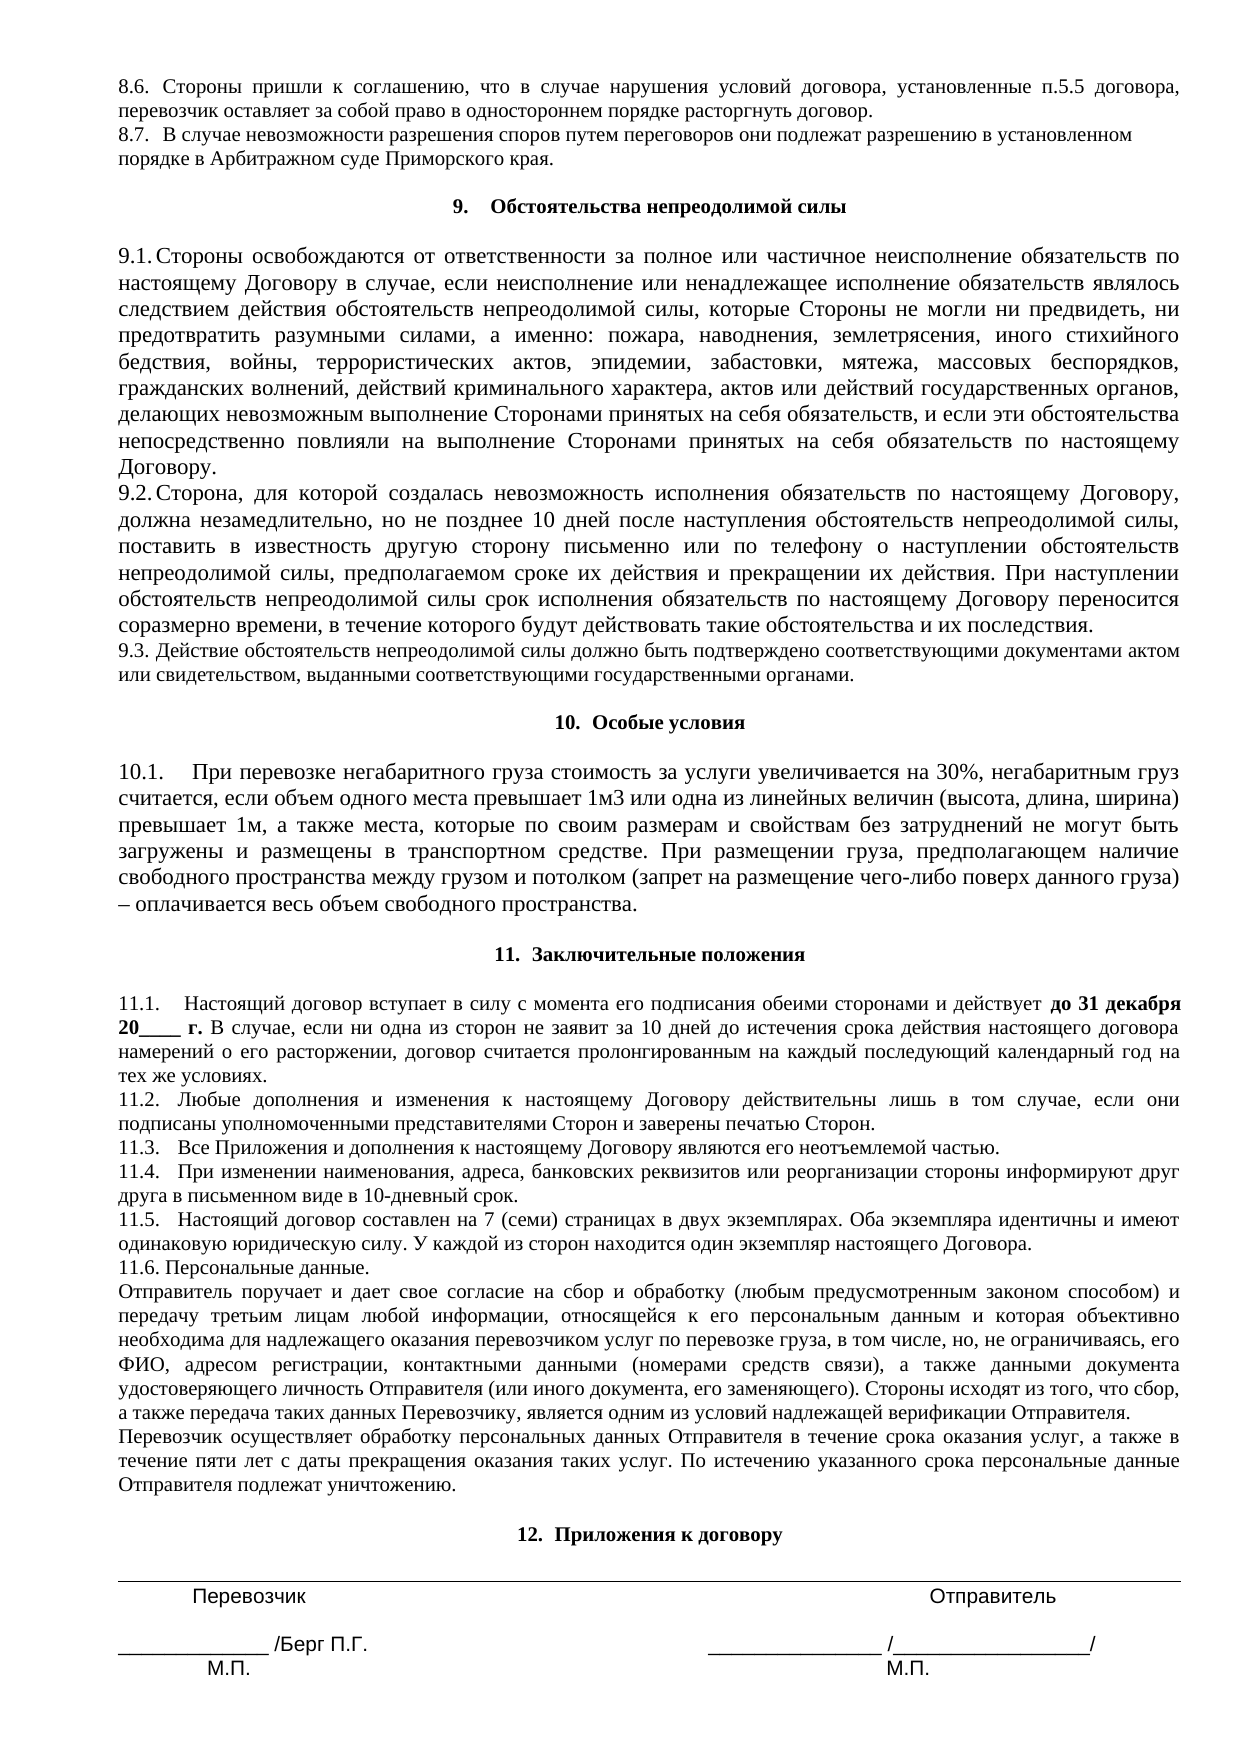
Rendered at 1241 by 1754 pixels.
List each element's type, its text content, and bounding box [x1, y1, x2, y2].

text 11.6. Персональные данные. [118, 1255, 1181, 1279]
text Стороны освобождаются от ответственности за полное или частичное неисполнение обязательств по настоящему Договору в случае, если неисполнение или ненадлежащее исполнение обязательств являлось следствием действия обстоятельств непреодолимой силы, которые Стороны не могли ни предвидеть, ни предотвратить разумными силами, а именно: пожара, наводнения, землетрясения, иного стихийного бедствия, войны, террористических актов, эпидемии, забастовки, мятежа, массовых беспорядков, гражданских волнений, действий криминального характера, актов или действий государственных органов, делающих невозможным выполнение Сторонами принятых на себя обязательств, и если эти обстоятельства непосредственно повлияли на выполнение Сторонами принятых на себя обязательств по настоящему Договору. [118, 242, 1181, 479]
list Любые дополнения и изменения к настоящему Договору действительны лишь в том случае, если они подписаны уполномоченными представителями Сторон и заверены печатью Сторон. [118, 1087, 1181, 1135]
list Все Приложения и дополнения к настоящему Договору являются его неотъемлемой частью. [118, 1135, 1181, 1159]
list Настоящий договор составлен на 7 (семи) страницах в двух экземплярах. Оба экземпляра идентичны и имеют одинаковую юридическую силу. У каждой из сторон находится один экземпляр настоящего Договора. [118, 1207, 1181, 1255]
text Сторона, для которой создалась невозможность исполнения обязательств по настоящему Договору, должна незамедлительно, но не позднее 10 дней после наступления обстоятельств непреодолимой силы, поставить в известность другую сторону письменно или по телефону о наступлении обстоятельств непреодолимой силы, предполагаемом сроке их действия и прекращении их действия. При наступлении обстоятельств непреодолимой силы срок исполнения обязательств по настоящему Договору переносится соразмерно времени, в течение которого будут действовать такие обстоятельства и их последствия. [118, 479, 1181, 638]
list Особые условия [118, 710, 1181, 734]
text Отправитель поручает и дает свое согласие на сбор и обработку (любым предусмотренным законом способом) и передачу третьим лицам любой информации, относящейся к его персональным данным и которая объективно необходима для надлежащего оказания перевозчиком услуг по перевозке груза, в том числе, но, не ограничиваясь, его ФИО, адресом регистрации, контактными данными (номерами средств связи), а также данными документа удостоверяющего личность Отправителя (или иного документа, его заменяющего). Стороны исходят из того, что сбор, а также передача таких данных Перевозчику, является одним из условий надлежащей верификации Отправителя. [118, 1279, 1181, 1424]
text При перевозке негабаритного груза стоимость за услуги увеличивается на 30%, негабаритным груз считается, если объем одного места превышает 1м3 или одна из линейных величин (высота, длина, ширина) превышает 1м, а также места, которые по своим размерам и свойствам без затруднений не могут быть загружены и размещены в транспортном средстве. При размещении груза, предполагающем наличие свободного пространства между грузом и потолком (запрет на размещение чего-либо поверх данного груза) – оплачивается весь объем свободного пространства. [118, 758, 1181, 916]
list При изменении наименования, адреса, банковских реквизитов или реорганизации стороны информируют друг друга в письменном виде в 10-дневный срок. [118, 1159, 1181, 1207]
list Стороны пришли к соглашению, что в случае нарушения условий договора, установленные п.5.5 договора, перевозчик оставляет за собой право в одностороннем порядке расторгнуть договор. [118, 74, 1181, 122]
text Перевозчик осуществляет обработку персональных данных Отправителя в течение срока оказания услуг, а также в течение пяти лет с даты прекращения оказания таких услуг. По истечению указанного срока персональные данные Отправителя подлежат уничтожению. [118, 1424, 1181, 1496]
list Настоящий договор вступает в силу с момента его подписания обеими сторонами и действует до 31 декабря 20____ г. В случае, если ни одна из сторон не заявит за 10 дней до истечения срока действия настоящего договора намерений о его расторжении, договор считается пролонгированным на каждый последующий календарный год на тех же условиях. [118, 991, 1181, 1087]
text Действие обстоятельств непреодолимой силы должно быть подтверждено соответствующими документами актом или свидетельством, выданными соответствующими государственными органами. [118, 638, 1181, 686]
list В случае невозможности разрешения споров путем переговоров они подлежат разрешению в установленном порядке в Арбитражном суде Приморского края. [118, 122, 1181, 170]
list Заключительные положения [118, 942, 1181, 966]
list Обстоятельства непреодолимой силы [118, 194, 1181, 218]
list Приложения к договору [118, 1522, 1181, 1546]
